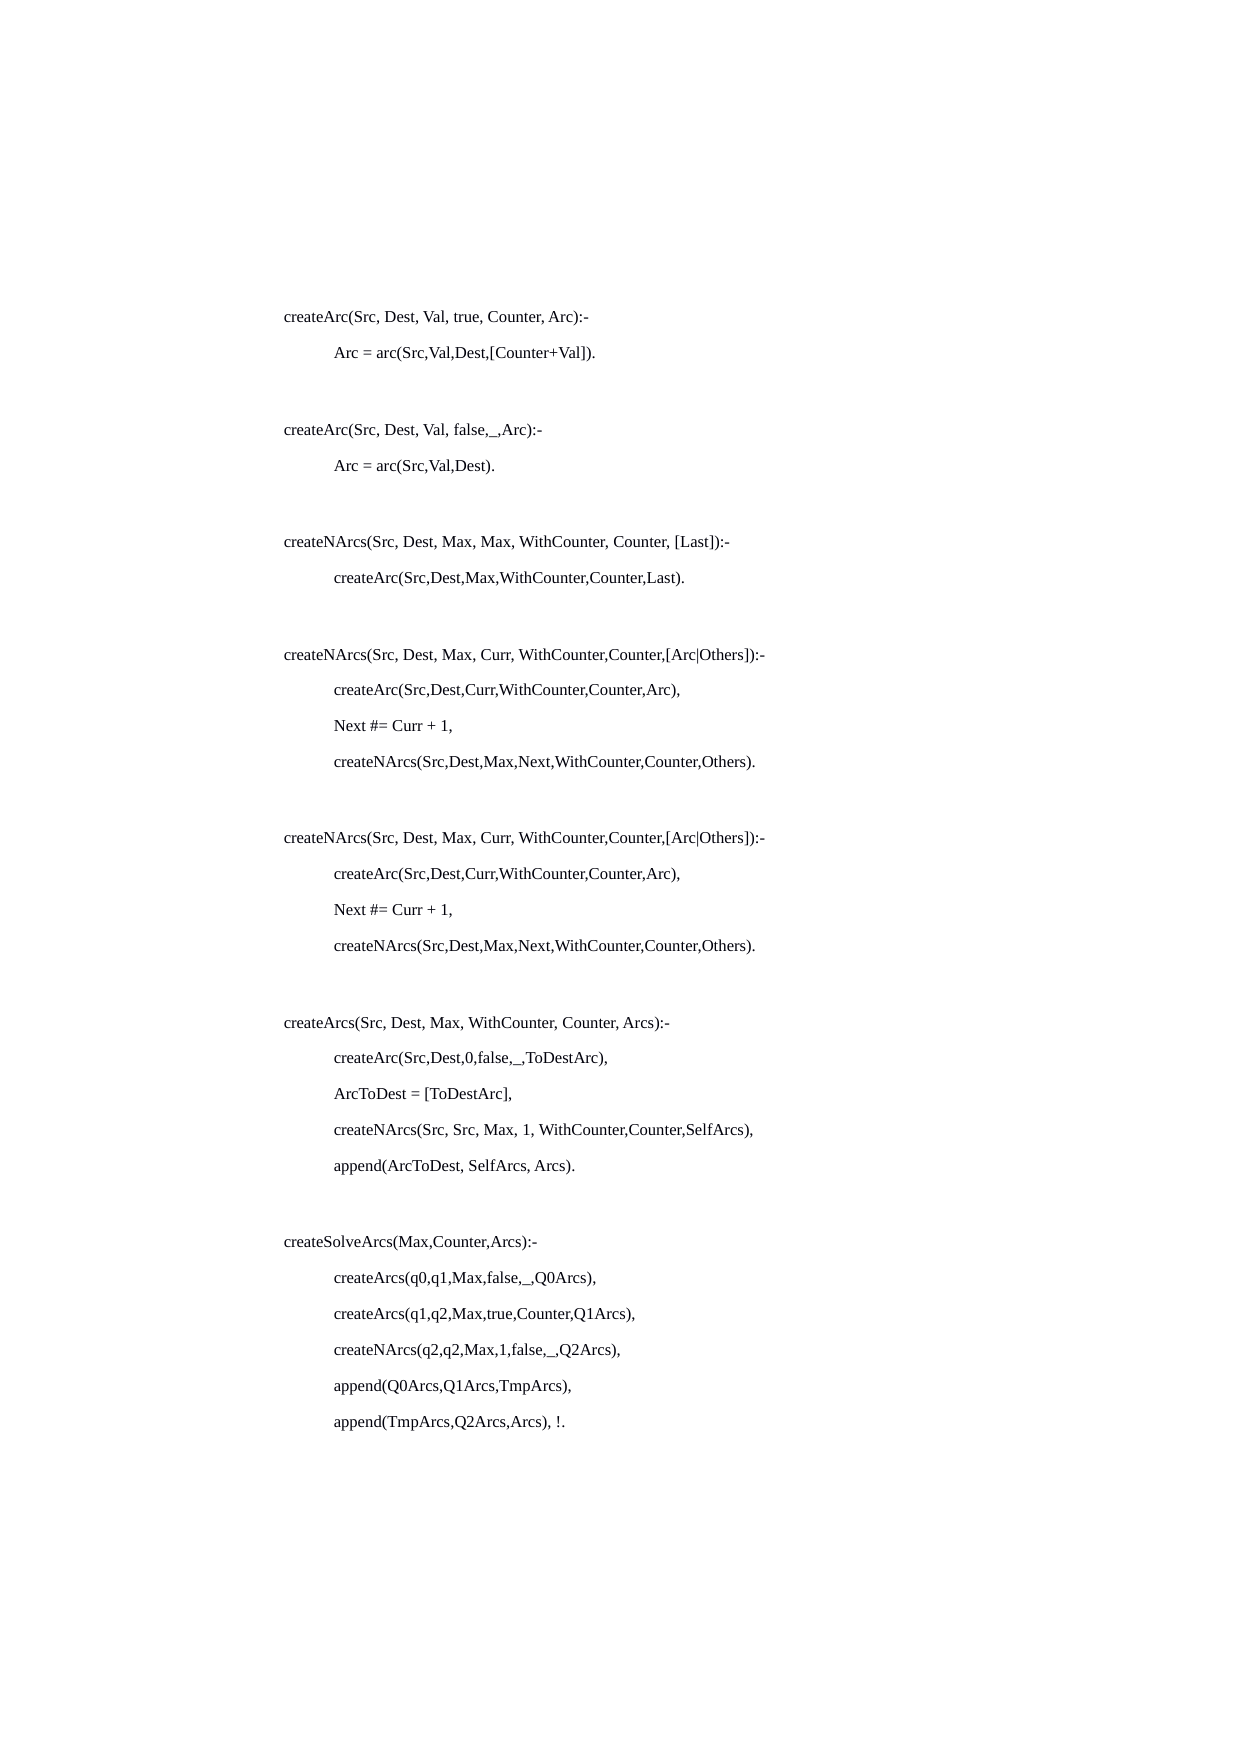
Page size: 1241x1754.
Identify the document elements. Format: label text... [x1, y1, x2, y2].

text createArcs(q0,q1,Max,false,_,Q0Arcs), [260, 1268, 980, 1287]
text createNArcs(q2,q2,Max,1,false,_,Q2Arcs), [260, 1340, 980, 1359]
text createArcs(Src, Dest, Max, WithCounter, Counter, Arcs):- [260, 1012, 980, 1032]
text append(TmpArcs,Q2Arcs,Arcs), !. [260, 1411, 980, 1431]
text createNArcs(Src, Src, Max, 1, WithCounter,Counter,SelfArcs), [260, 1120, 980, 1139]
text Next #= Curr + 1, [260, 900, 980, 919]
text createArc(Src,Dest,Curr,WithCounter,Counter,Arc), [260, 864, 980, 883]
text createNArcs(Src,Dest,Max,Next,WithCounter,Counter,Others). [260, 752, 980, 771]
text createArc(Src,Dest,Curr,WithCounter,Counter,Arc), [260, 680, 980, 699]
text createArcs(q1,q2,Max,true,Counter,Q1Arcs), [260, 1304, 980, 1323]
text createArc(Src,Dest,Max,WithCounter,Counter,Last). [260, 568, 980, 587]
text createNArcs(Src, Dest, Max, Max, WithCounter, Counter, [Last]):- [260, 532, 980, 551]
text createNArcs(Src,Dest,Max,Next,WithCounter,Counter,Others). [260, 936, 980, 955]
text append(ArcToDest, SelfArcs, Arcs). [260, 1156, 980, 1175]
text append(Q0Arcs,Q1Arcs,TmpArcs), [260, 1376, 980, 1395]
text createSolveArcs(Max,Counter,Arcs):- [260, 1232, 980, 1251]
text createArc(Src, Dest, Val, false,_,Arc):- [260, 419, 980, 439]
text createNArcs(Src, Dest, Max, Curr, WithCounter,Counter,[Arc|Others]):- [260, 644, 980, 663]
text createArc(Src, Dest, Val, true, Counter, Arc):- [260, 307, 980, 326]
text Arc = arc(Src,Val,Dest). [260, 455, 980, 474]
text Next #= Curr + 1, [260, 716, 980, 735]
text createNArcs(Src, Dest, Max, Curr, WithCounter,Counter,[Arc|Others]):- [260, 828, 980, 847]
text ArcToDest = [ToDestArc], [260, 1084, 980, 1103]
text createArc(Src,Dest,0,false,_,ToDestArc), [260, 1048, 980, 1067]
text Arc = arc(Src,Val,Dest,[Counter+Val]). [260, 343, 980, 362]
